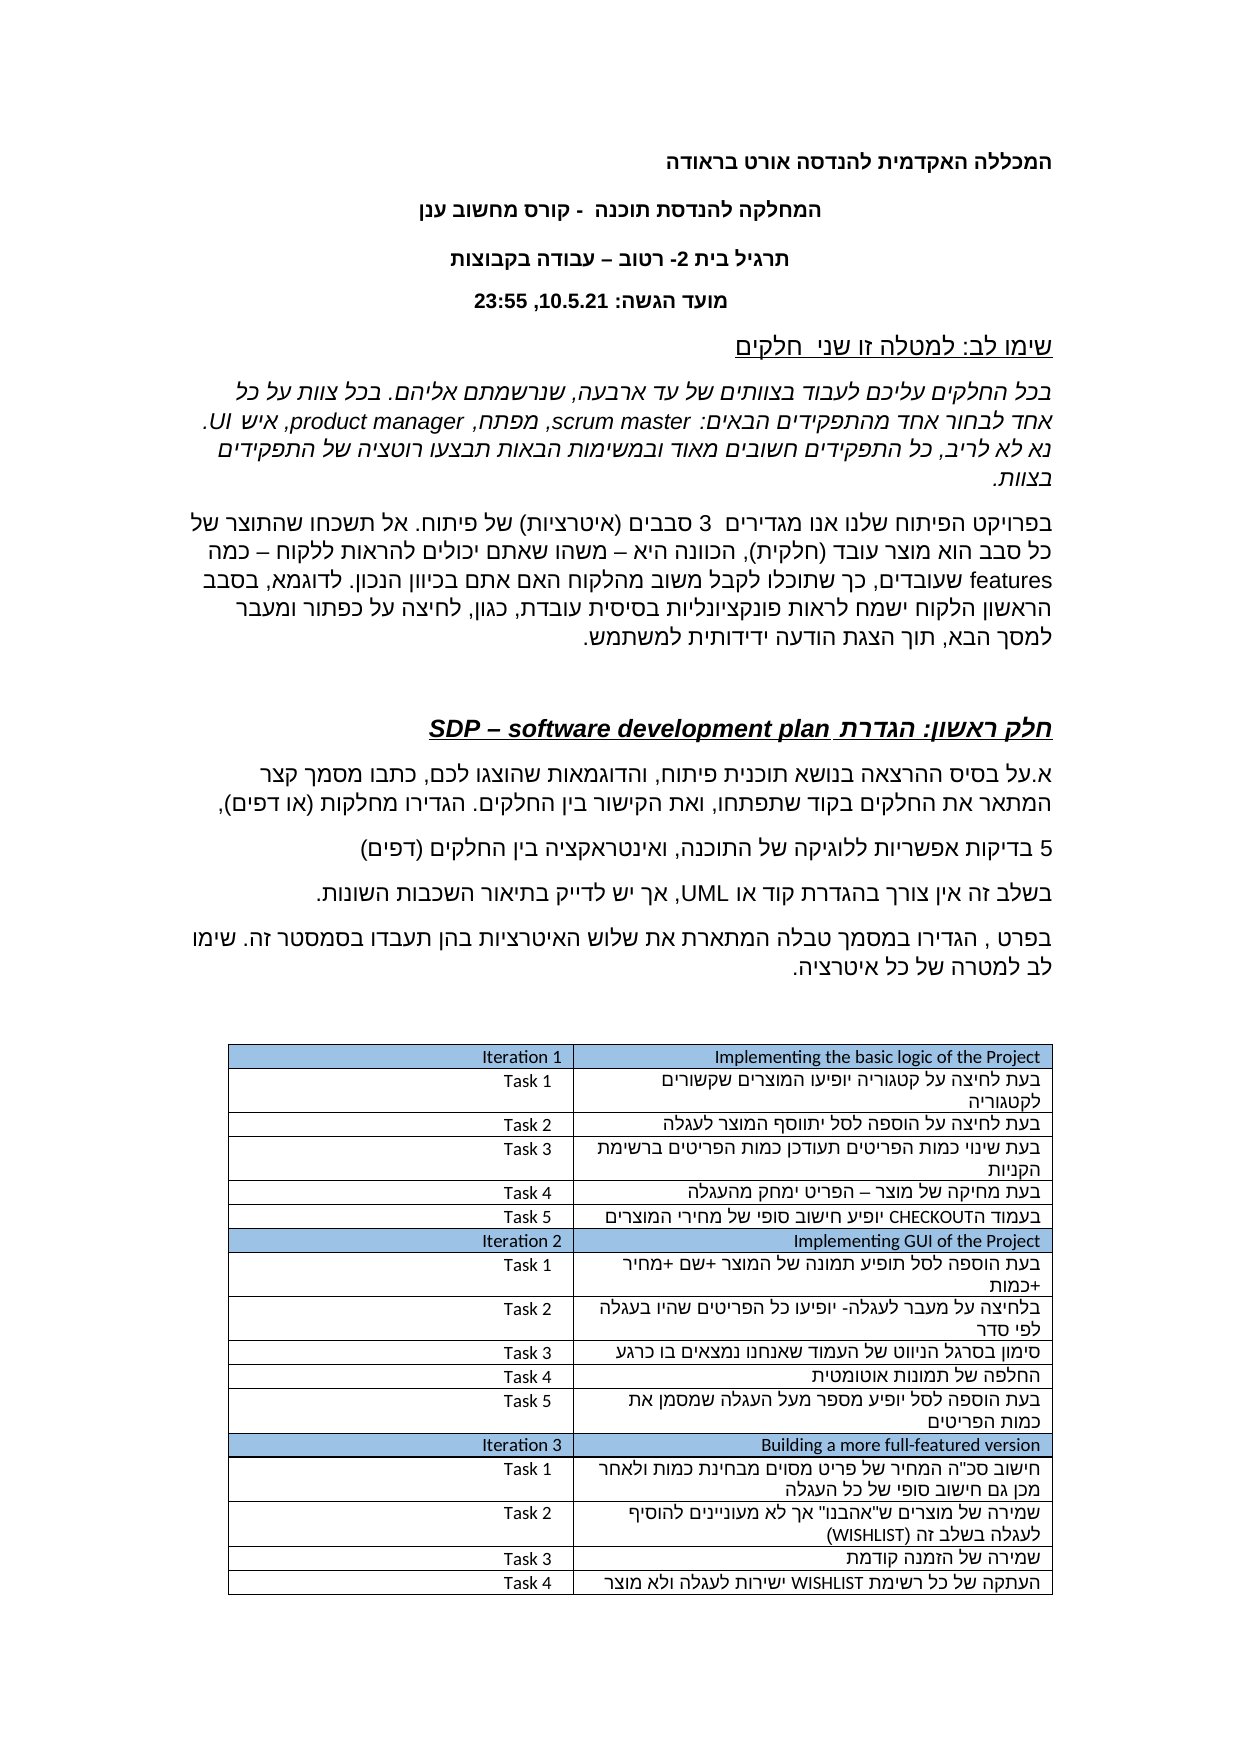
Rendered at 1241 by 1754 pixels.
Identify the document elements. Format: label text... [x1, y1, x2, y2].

table_cell בלחיצה על מעבר לעגלה- יופיעו כל הפריטים שהיו בעגלה לפי סדר [574, 1297, 1052, 1340]
text שימו לב: למטלה זו שני חלקים [187, 332, 1053, 360]
table_cell Task 4 [229, 1181, 573, 1204]
table_cell בעת הוספה לסל תופיע תמונה של המוצר +שם +מחיר+כמות [574, 1253, 1052, 1296]
table_cell Task 3 [229, 1137, 573, 1180]
table_cell Task 2 [229, 1113, 573, 1136]
table_cell בעת הוספה לסל יופיע מספר מעל העגלה שמסמן את כמות הפריטים [574, 1389, 1052, 1432]
table_cell בעת מחיקה של מוצר – הפריט ימחק מהעגלה [574, 1181, 1052, 1204]
text תרגיל בית 2- רטוב – עבודה בקבוצות [187, 247, 1053, 271]
text חלק ראשון: הגדרת SDP – software development plan [187, 714, 1053, 742]
table_cell בעת שינוי כמות הפריטים תעודכן כמות הפריטים ברשימת הקניות [574, 1137, 1052, 1180]
table_cell סימון בסרגל הניווט של העמוד שאנחנו נמצאים בו כרגע [574, 1341, 1052, 1364]
table_cell Task 2 [229, 1502, 573, 1546]
table_cell Task 2 [229, 1297, 573, 1340]
table_cell Task 5 [229, 1389, 573, 1432]
text א.על בסיס ההרצאה בנושא תוכנית פיתוח, והדוגמאות שהוצגו לכם, כתבו מסמך קצר המתאר את החלקים בקוד שתפתחו, ואת הקישור בין החלקים. הגדירו מחלקות (או דפים), [187, 761, 1053, 816]
table_header Iteration 1 [229, 1045, 573, 1068]
table_cell Implementing GUI of the Project [574, 1229, 1052, 1252]
table_cell Iteration 3 [229, 1434, 573, 1456]
text המחלקה להנדסת תוכנה - קורס מחשוב ענן [187, 198, 1053, 222]
table_cell Task 3 [229, 1341, 573, 1364]
list מועד הגשה: 10.5.21, 23:55 [187, 289, 1015, 313]
table_cell בעת לחיצה על קטגוריה יופיעו המוצרים שקשורים לקטגוריה [574, 1069, 1052, 1112]
table_cell בעמוד הCHECKOUT יופיע חישוב סופי של מחירי המוצרים [574, 1205, 1052, 1228]
table_cell Task 1 [229, 1458, 573, 1501]
table_header Implementing the basic logic of the Project [574, 1045, 1052, 1068]
text בפרט , הגדירו במסמך טבלה המתארת את שלוש האיטרציות בהן תעבדו בסמסטר זה. שימו לב למטרה של כל איטרציה. [187, 925, 1053, 980]
text בפרויקט הפיתוח שלנו אנו מגדירים 3 סבבים (איטרציות) של פיתוח. אל תשכחו שהתוצר של כל סבב הוא מוצר עובד (חלקית), הכוונה היא – משהו שאתם יכולים להראות ללקוח – כמה features שעובדים, כך שתוכלו לקבל משוב מהלקוח האם אתם בכיוון הנכון. לדוגמא, בסבב הראשון הלקוח ישמח לראות פונקציונליות בסיסית עובדת, כגון, לחיצה על כפתור ומעבר למסך הבא, תוך הצגת הודעה ידידותית למשתמש. [187, 510, 1053, 650]
table_cell שמירה של מוצרים ש"אהבנו" אך לא מעוניינים להוסיף לעגלה בשלב זה (WISHLIST) [574, 1502, 1052, 1546]
text בשלב זה אין צורך בהגדרת קוד או UML, אך יש לדייק בתיאור השכבות השונות. [187, 880, 1053, 906]
table_cell בעת לחיצה על הוספה לסל יתווסף המוצר לעגלה [574, 1113, 1052, 1136]
text בכל החלקים עליכם לעבוד בצוותים של עד ארבעה, שנרשמתם אליהם. בכל צוות על כל אחד לבחור אחד מהתפקידים הבאים: scrum master, מפתח, product manager, איש UI. נא לא לריב, כל התפקידים חשובים מאוד ובמשימות הבאות תבצעו רוטציה של התפקידים בצוות. [187, 379, 1053, 491]
table_cell Task 4 [229, 1571, 573, 1594]
text 5 בדיקות אפשריות ללוגיקה של התוכנה, ואינטראקציה בין החלקים (דפים) [187, 835, 1053, 861]
table_cell Task 4 [229, 1365, 573, 1388]
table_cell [574, 1571, 1052, 1594]
table_cell Task 1 [229, 1253, 573, 1296]
table_cell שמירה של הזמנה קודמת [574, 1547, 1052, 1570]
table_cell החלפה של תמונות אוטומטית [574, 1365, 1052, 1388]
table_cell חישוב סכ"ה המחיר של פריט מסוים מבחינת כמות ולאחר מכן גם חישוב סופי של כל העגלה [574, 1458, 1052, 1501]
table_cell Building a more full-featured version [574, 1434, 1052, 1456]
table_cell Task 1 [229, 1069, 573, 1112]
table_cell Task 3 [229, 1547, 573, 1570]
text המכללה האקדמית להנדסה אורט בראודה [187, 150, 1053, 174]
table_cell Task 5 [229, 1205, 573, 1228]
table_cell Iteration 2 [229, 1229, 573, 1252]
